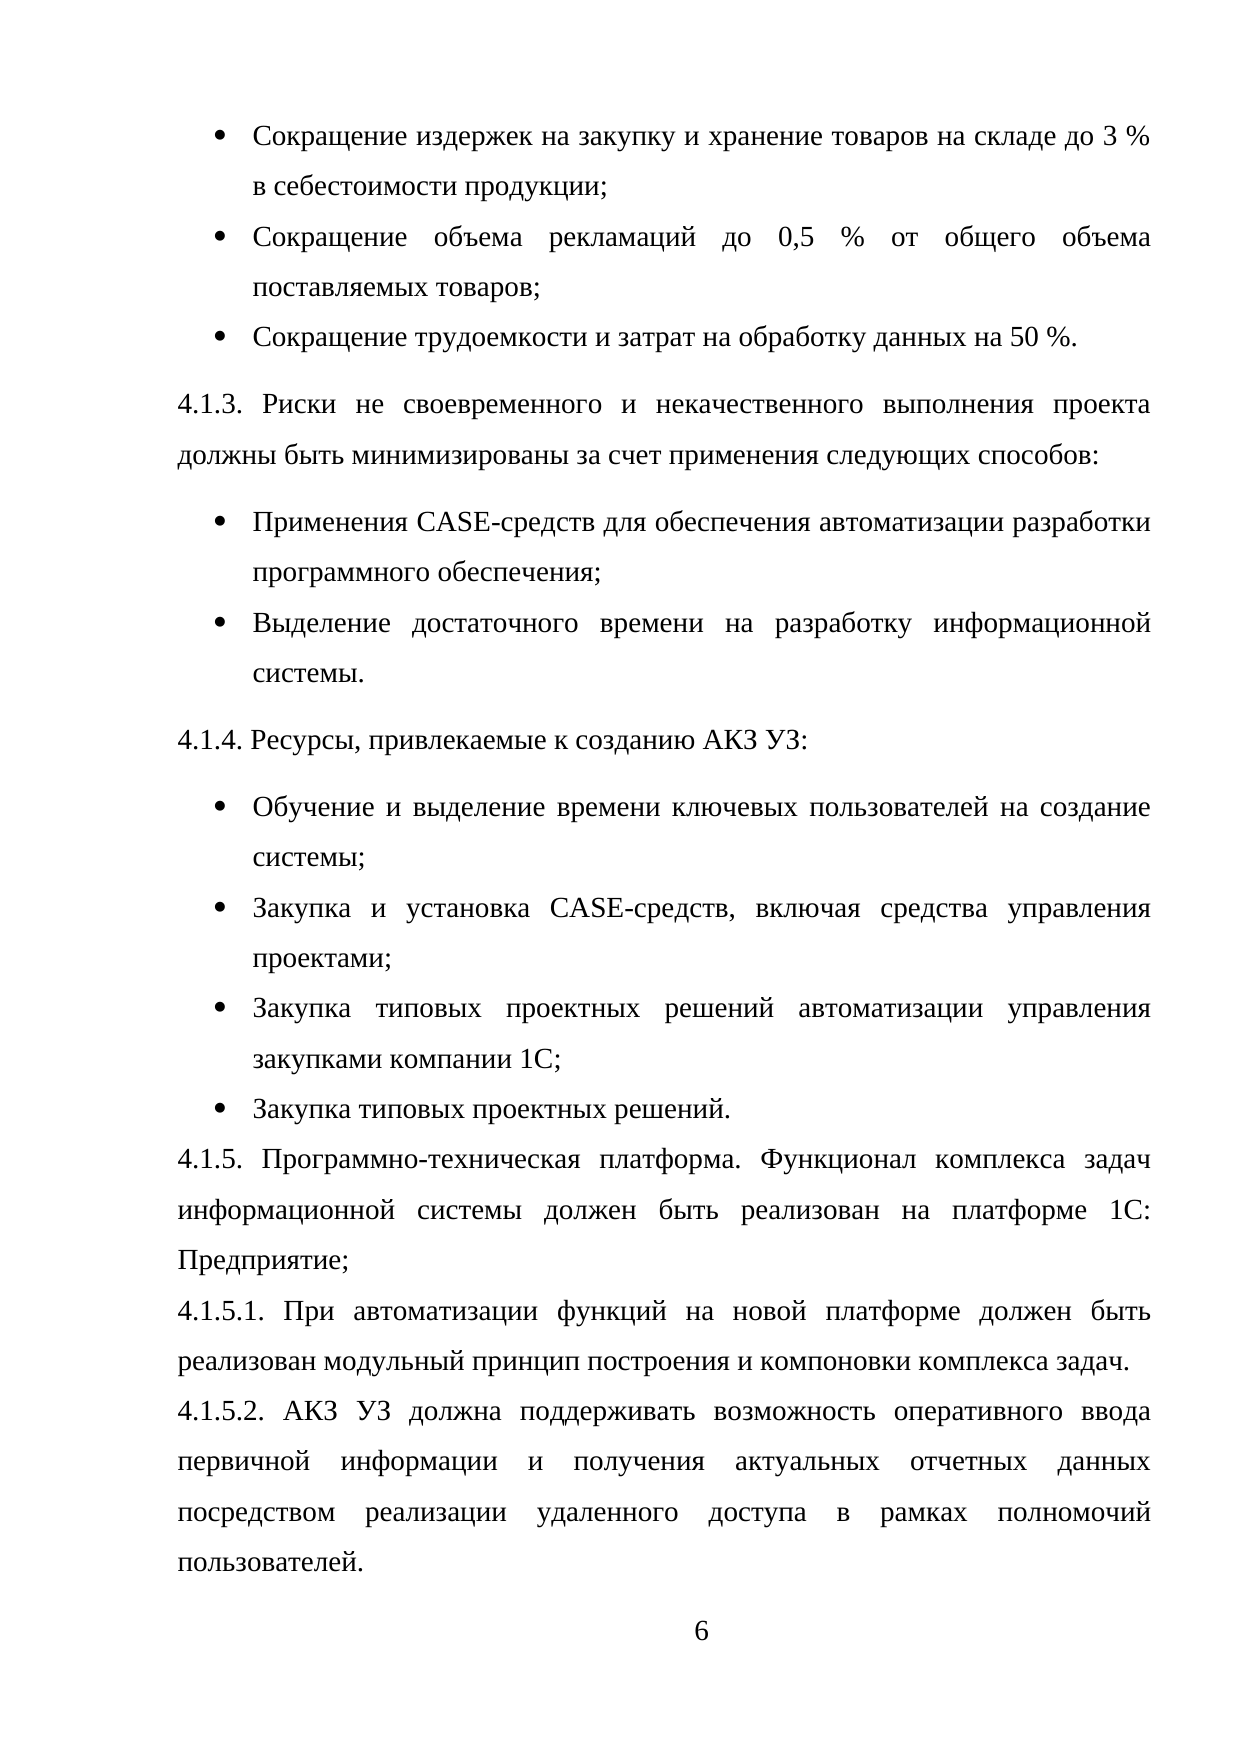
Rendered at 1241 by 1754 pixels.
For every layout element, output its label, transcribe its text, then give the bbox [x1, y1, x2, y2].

list 4.1.5. Программно-техническая платформа. Функционал комплекса задач информационной системы должен быть реализован на платформе 1С: Предприятие; [177, 1142, 1152, 1276]
text 4.1.4. Ресурсы, привлекаемые к созданию АКЗ УЗ: [177, 722, 1152, 756]
list Сокращение издержек на закупку и хранение товаров на складе до 3 % в себестоимости продукции; [215, 118, 1152, 202]
list 4.1.5.2. АКЗ УЗ должна поддерживать возможность оперативного ввода первичной информации и получения актуальных отчетных данных посредством реализации удаленного доступа в рамках полномочий пользователей. [177, 1393, 1152, 1578]
list Закупка и установка CASE-средств, включая средства управления проектами; [215, 890, 1152, 974]
list Сокращение трудоемкости и затрат на обработку данных на 50 %. [215, 319, 1152, 353]
list Выделение достаточного времени на разработку информационной системы. [215, 605, 1152, 689]
text 4.1.3. Риски не своевременного и некачественного выполнения проекта должны быть минимизированы за счет применения следующих способов: [177, 387, 1152, 471]
list 4.1.5.1. При автоматизации функций на новой платформе должен быть реализован модульный принцип построения и компоновки комплекса задач. [177, 1293, 1152, 1376]
list Применения CASE-средств для обеспечения автоматизации разработки программного обеспечения; [215, 504, 1152, 588]
list Закупка типовых проектных решений автоматизации управления закупками компании 1С; [215, 991, 1152, 1074]
list Сокращение объема рекламаций до 0,5 % от общего объема поставляемых товаров; [215, 219, 1152, 303]
list Обучение и выделение времени ключевых пользователей на создание системы; [215, 789, 1152, 873]
list Закупка типовых проектных решений. [215, 1091, 1152, 1125]
